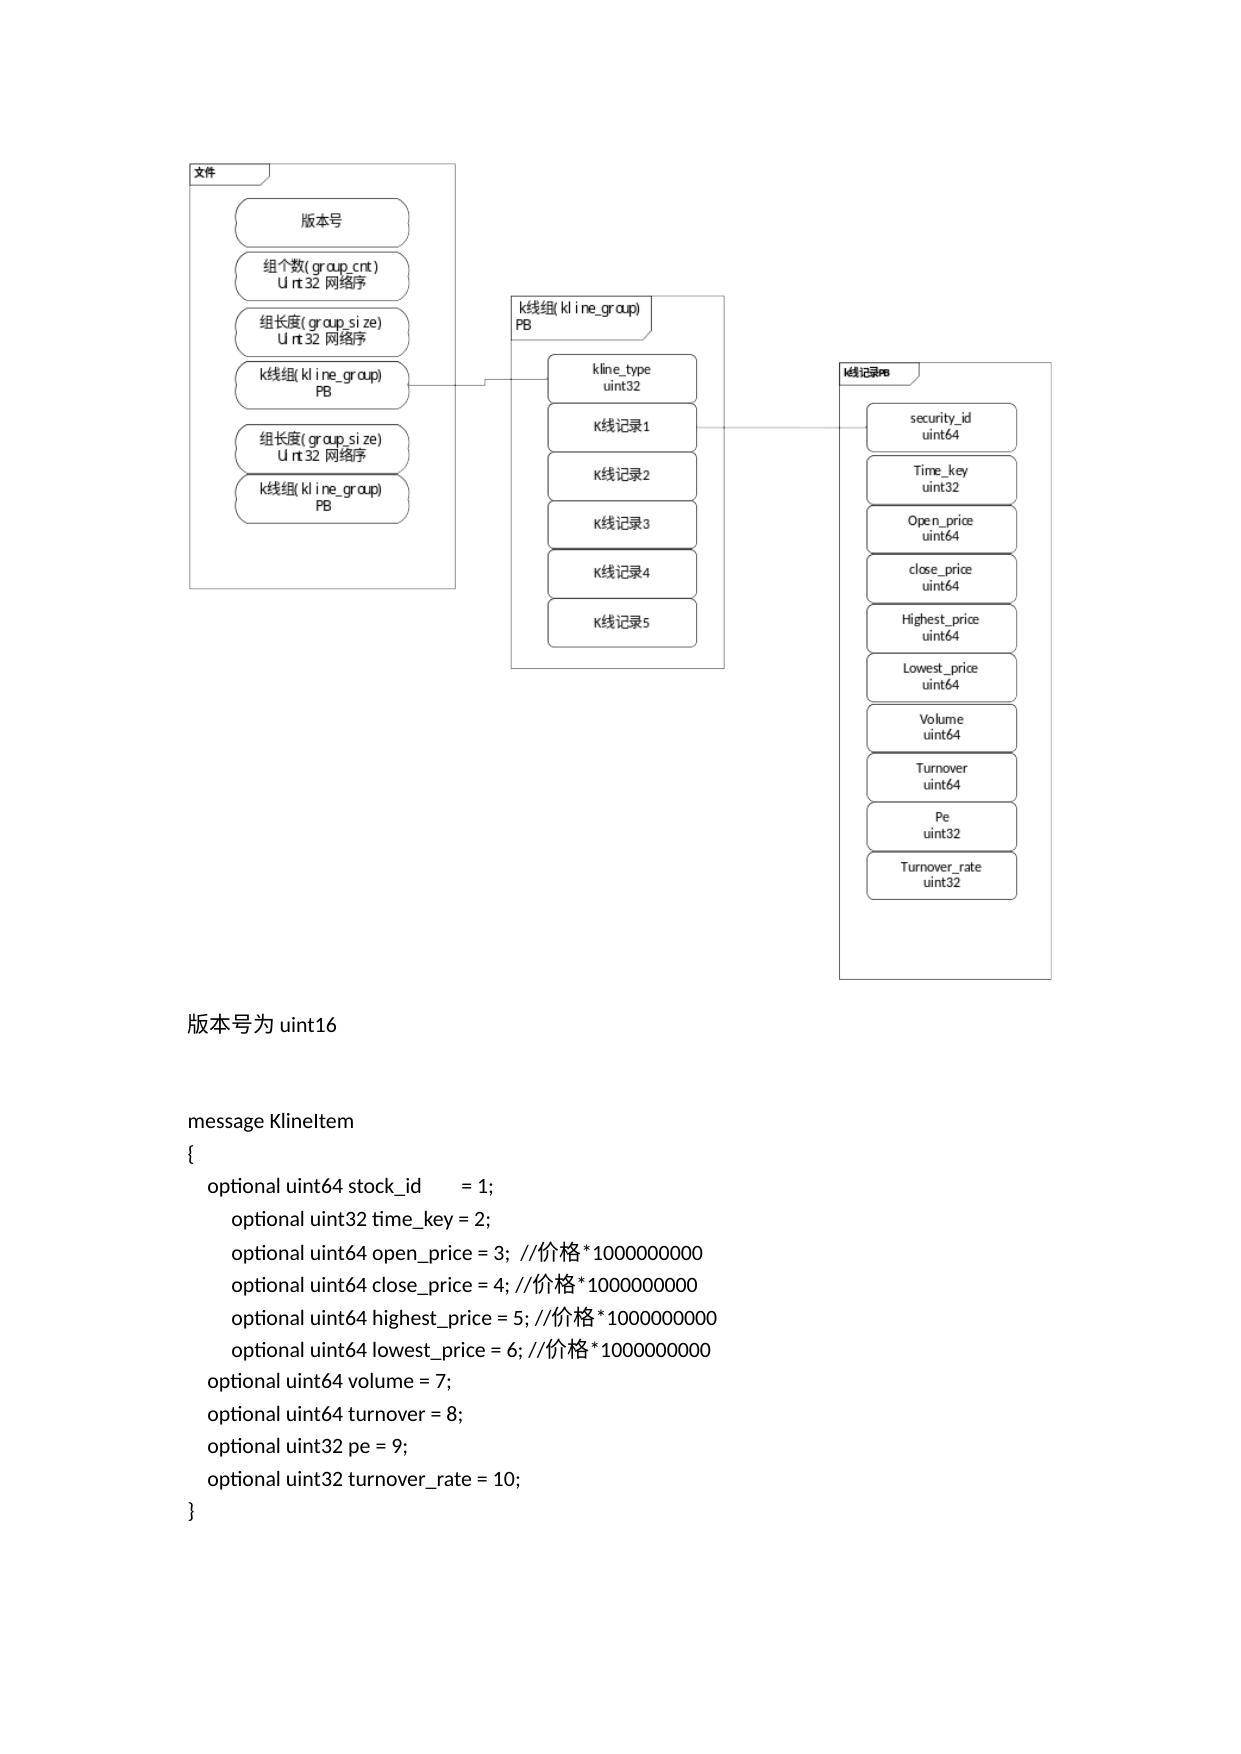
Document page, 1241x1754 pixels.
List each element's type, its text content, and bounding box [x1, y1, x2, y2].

text optional uint64 highest_price = 5; //价格*1000000000 [187, 1299, 1053, 1332]
text optional uint32 turnover_rate = 10; [187, 1462, 1053, 1494]
text optional uint64 volume = 7; [187, 1364, 1053, 1397]
text optional uint64 lowest_price = 6; //价格*1000000000 [187, 1332, 1053, 1364]
text 版本号为uint16 [187, 1007, 1053, 1039]
text message KlineItem [187, 1104, 1053, 1137]
text optional uint64 open_price = 3; //价格*1000000000 [187, 1234, 1053, 1267]
text { [187, 1137, 1053, 1169]
text optional uint32 time_key = 2; [187, 1202, 1053, 1234]
text optional uint64 stock_id = 1; [187, 1169, 1053, 1202]
text optional uint64 turnover = 8; [187, 1397, 1053, 1429]
text } [187, 1494, 1053, 1527]
text optional uint32 pe = 9; [187, 1429, 1053, 1462]
text optional uint64 close_price = 4; //价格*1000000000 [187, 1267, 1053, 1299]
